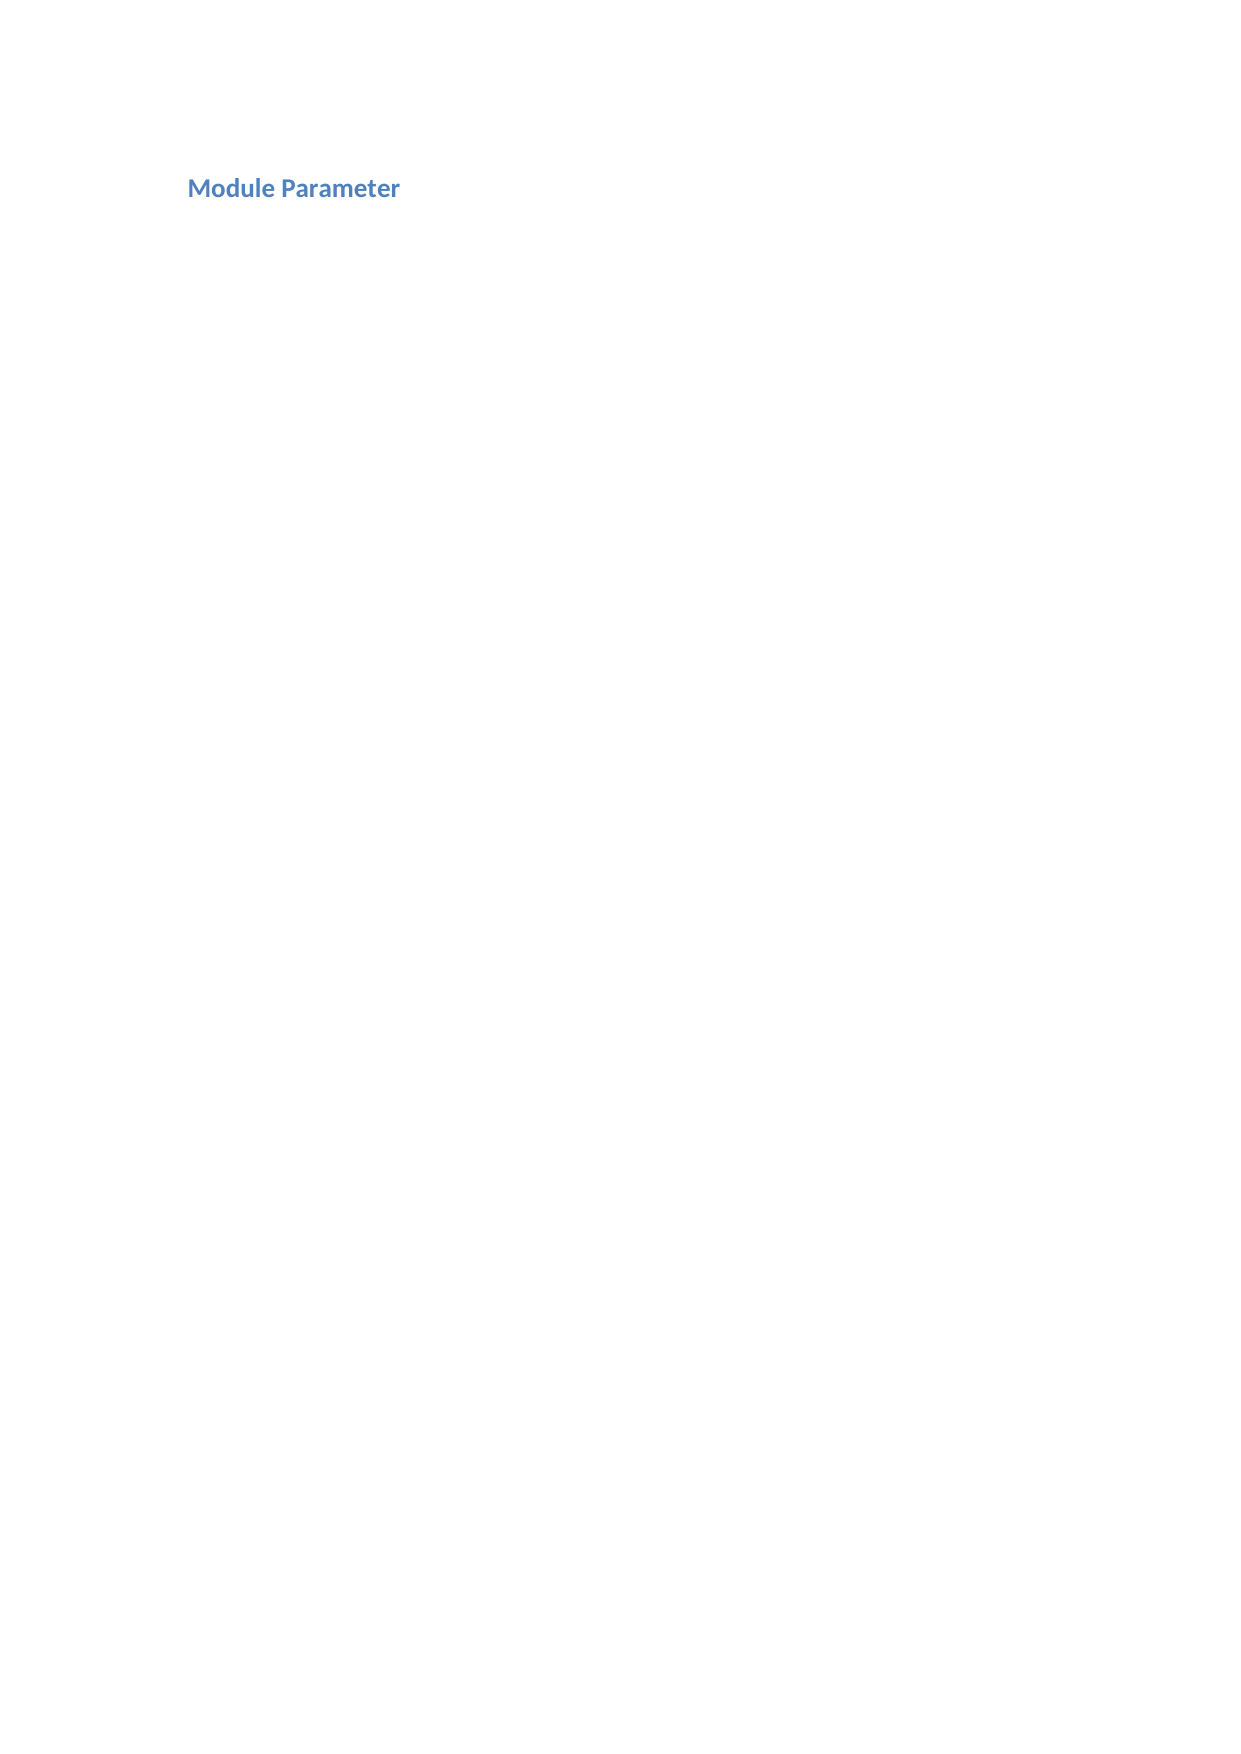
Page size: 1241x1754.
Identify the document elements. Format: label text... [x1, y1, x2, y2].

subtitle Module Parameter [187, 171, 1053, 204]
